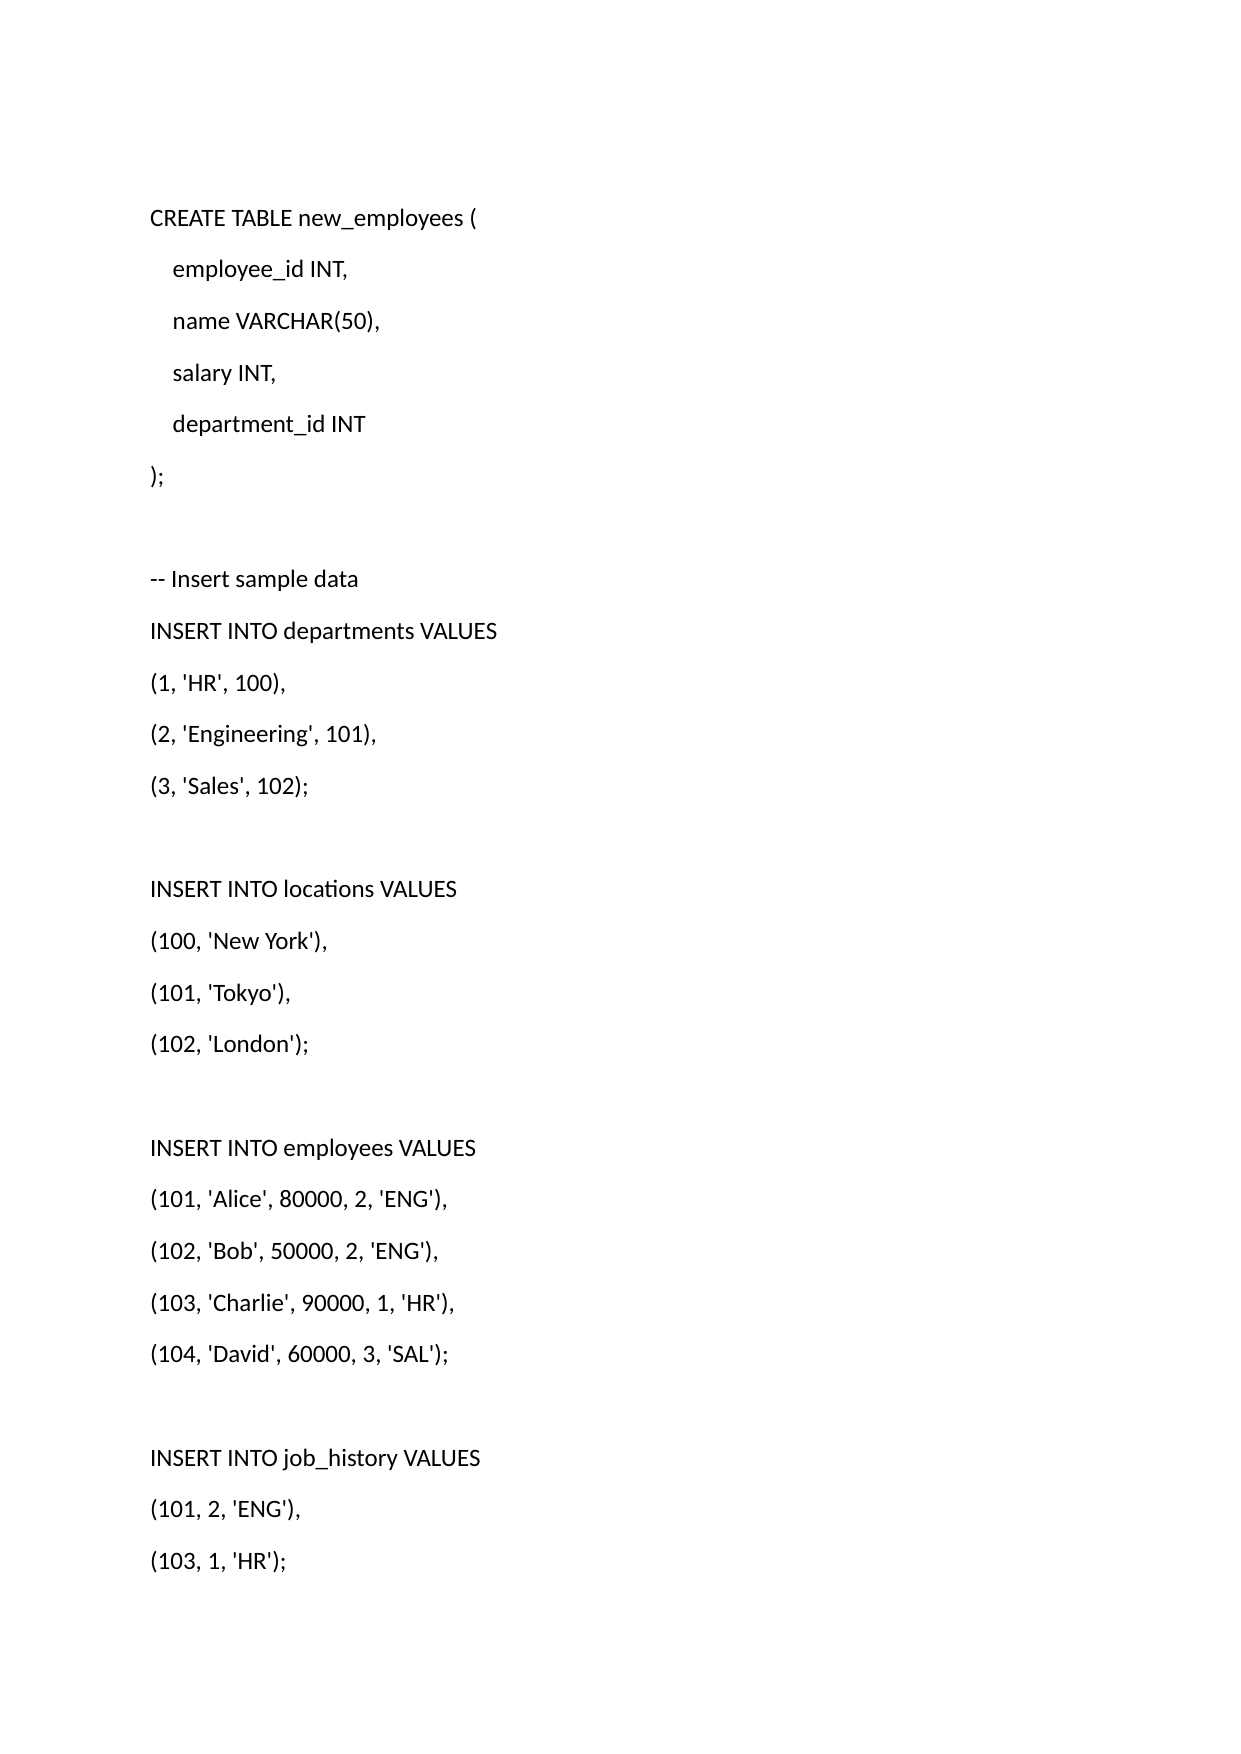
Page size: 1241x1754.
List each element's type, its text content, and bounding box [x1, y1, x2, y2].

text CREATE TABLE new_employees ( [150, 202, 1090, 232]
text department_id INT [150, 408, 1090, 439]
text (1, 'HR', 100), [150, 667, 1090, 697]
text (101, 2, 'ENG'), [150, 1493, 1090, 1524]
text salary INT, [150, 357, 1090, 387]
text (3, 'Sales', 102); [150, 770, 1090, 801]
text (2, 'Engineering', 101), [150, 718, 1090, 749]
text (101, 'Alice', 80000, 2, 'ENG'), [150, 1183, 1090, 1214]
text ); [150, 460, 1090, 491]
text (102, 'Bob', 50000, 2, 'ENG'), [150, 1235, 1090, 1266]
text name VARCHAR(50), [150, 305, 1090, 336]
text employee_id INT, [150, 253, 1090, 284]
text (104, 'David', 60000, 3, 'SAL'); [150, 1338, 1090, 1369]
text (101, 'Tokyo'), [150, 977, 1090, 1007]
text (103, 'Charlie', 90000, 1, 'HR'), [150, 1287, 1090, 1317]
text -- Insert sample data [150, 563, 1090, 594]
text INSERT INTO departments VALUES [150, 615, 1090, 646]
text INSERT INTO job_history VALUES [150, 1442, 1090, 1472]
text (102, 'London'); [150, 1028, 1090, 1059]
text INSERT INTO employees VALUES [150, 1132, 1090, 1162]
text (100, 'New York'), [150, 925, 1090, 956]
text INSERT INTO locations VALUES [150, 873, 1090, 904]
text (103, 1, 'HR'); [150, 1545, 1090, 1576]
